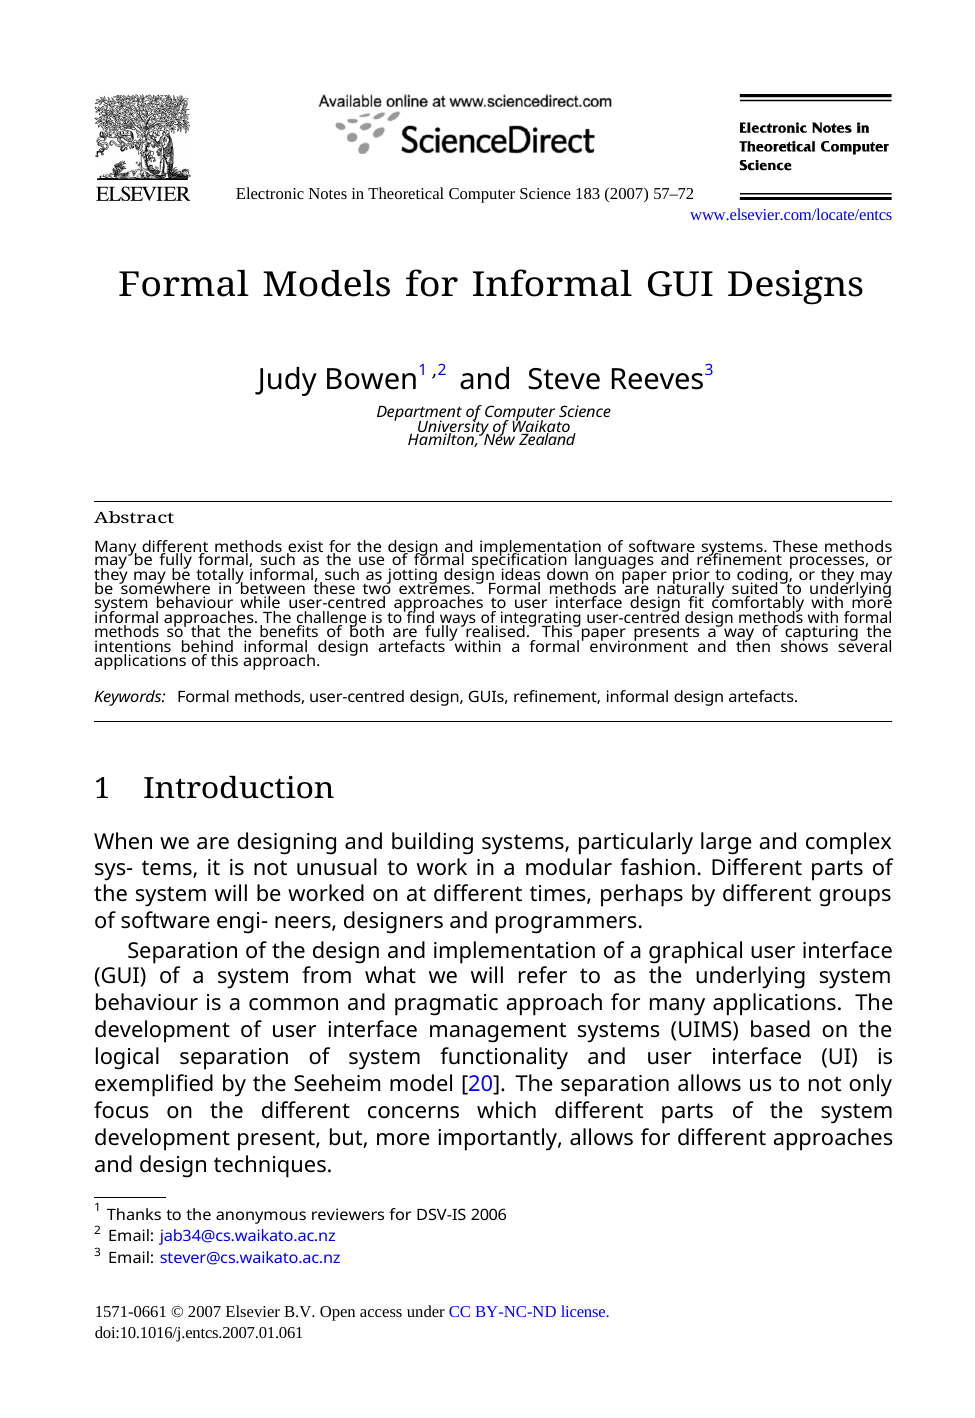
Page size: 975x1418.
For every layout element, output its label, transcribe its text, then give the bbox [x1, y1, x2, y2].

subtitle Judy Bowen1 ,2 and Steve Reeves3 [71, 303, 900, 411]
text doi:10.1016/j.entcs.2007.01.061 [94, 1322, 912, 1342]
subtitle Introduction [94, 767, 912, 807]
text Many different methods exist for the design and implementation of software systems. These methods may be fully formal, such as the use of formal specification languages and refinement processes, or they may be totally informal, such as jotting design ideas down on paper prior to coding, or they may be somewhere in between these two extremes. Formal methods are naturally suited to underlying system behaviour while user-centred approaches to user interface design fit comfortably with more informal approaches. The challenge is to find ways of integrating user-centred design methods with formal methods so that the benefits of both are fully realised. This paper presents a way of capturing the intentions behind informal design artefacts within a formal environment and then shows several applications of this approach. [94, 541, 893, 671]
title Formal Models for Informal GUI Designs [90, 270, 892, 303]
text When we are designing and building systems, particularly large and complex sys- tems, it is not unusual to work in a modular fashion. Different parts of the system will be worked on at different times, perhaps by different groups of software engi- neers, designers and programmers. [94, 828, 893, 935]
text Separation of the design and implementation of a graphical user interface (GUI) of a system from what we will refer to as the underlying system behaviour is a common and pragmatic approach for many applications. The development of user interface management systems (UIMS) based on the logical separation of system functionality and user interface (UI) is exemplified by the Seeheim model [20]. The separation allows us to not only focus on the different concerns which different parts of the system development present, but, more importantly, allows for different approaches and design techniques. [94, 937, 893, 1178]
text 2 Email: jab34@cs.waikato.ac.nz [94, 1225, 912, 1246]
text www.elsevier.com/locate/entcs [71, 204, 893, 223]
text Electronic Notes in Theoretical Computer Science 183 (2007) 57–72 [215, 94, 912, 203]
text 1571-0661 © 2007 Elsevier B.V. Open access under CC BY-NC-ND license. [94, 1302, 912, 1321]
text 1 Thanks to the anonymous reviewers for DSV-IS 2006 [94, 1198, 912, 1225]
text Abstract [94, 506, 912, 528]
text Keywords: Formal methods, user-centred design, GUIs, refinement, informal design artefacts. [94, 686, 912, 707]
text University of Waikato Hamilton, New Zealand [402, 421, 581, 449]
picture [739, 94, 892, 200]
text 3 Email: stever@cs.waikato.ac.nz [94, 1246, 912, 1268]
picture [94, 94, 191, 201]
